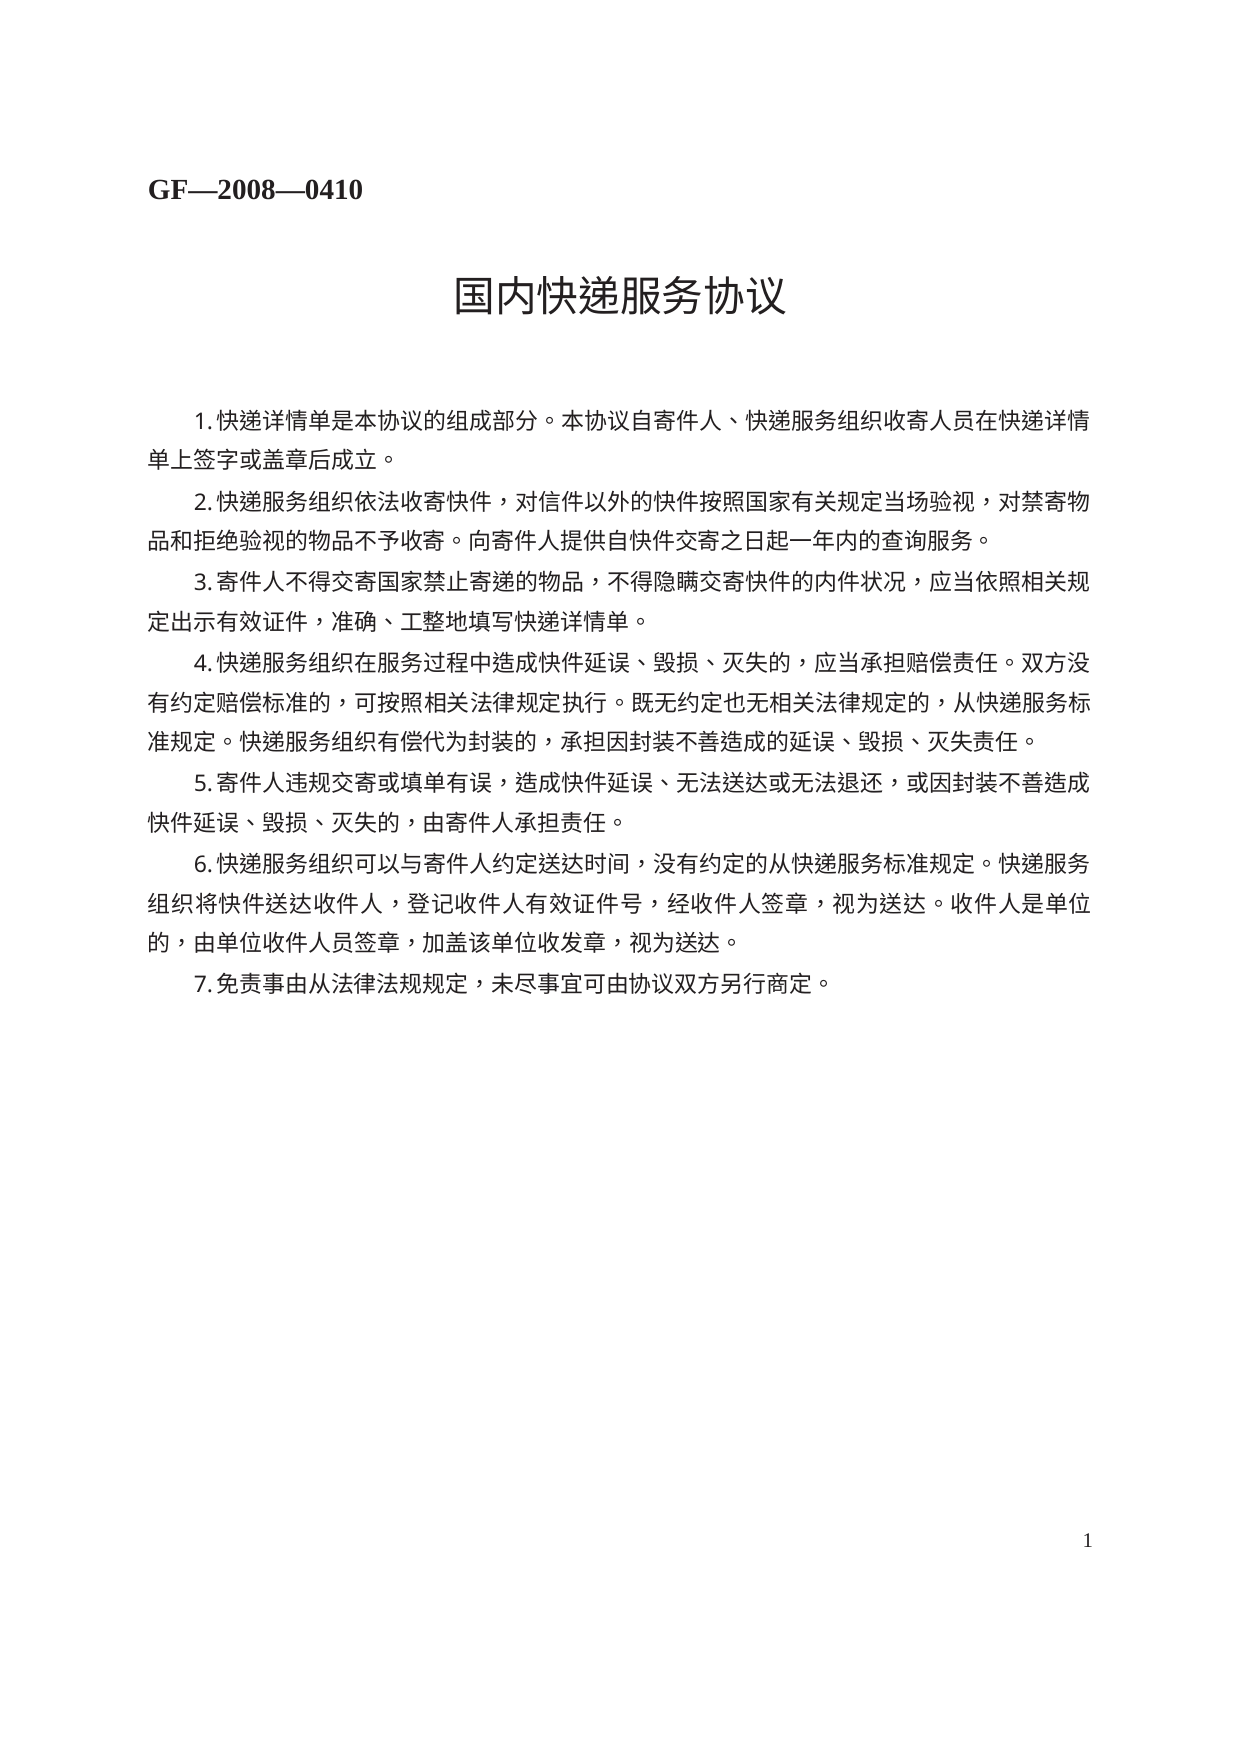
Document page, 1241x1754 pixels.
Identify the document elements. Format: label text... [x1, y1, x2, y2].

list 寄件人不得交寄国家禁止寄递的物品，不得隐瞒交寄快件的内件状况，应当依照相关规定出示有效证件，准确、工整地填写快递详情单。 [148, 566, 1093, 637]
text GF—2008—0410 [148, 172, 1105, 206]
subtitle 国内快递服务协议 [453, 263, 1105, 323]
list 快递服务组织可以与寄件人约定送达时间，没有约定的从快递服务标准规定。快递服务组织将快件送达收件人，登记收件人有效证件号，经收件人签章，视为送达。收件人是单位的，由单位收件人员签章，加盖该单位收发章，视为送达。 [148, 848, 1093, 958]
list 寄件人违规交寄或填单有误，造成快件延误、无法送达或无法退还，或因封装不善造成快件延误、毁损、灭失的，由寄件人承担责任。 [148, 767, 1093, 838]
subtitle 1 [135, 1527, 1093, 1552]
subtitle 快递详情单是本协议的组成部分。本协议自寄件人、快递服务组织收寄人员在快递详情单上签字或盖章后成立。 [148, 405, 1093, 475]
list 快递服务组织依法收寄快件，对信件以外的快件按照国家有关规定当场验视，对禁寄物品和拒绝验视的物品不予收寄。向寄件人提供自快件交寄之日起一年内的查询服务。 [148, 486, 1093, 556]
list 免责事由从法律法规规定，未尽事宜可由协议双方另行商定。 [193, 968, 1105, 1000]
list 快递服务组织在服务过程中造成快件延误、毁损、灭失的，应当承担赔偿责任。双方没有约定赔偿标准的，可按照相关法律规定执行。既无约定也无相关法律规定的，从快递服务标准规定。快递服务组织有偿代为封装的，承担因封装不善造成的延误、毁损、灭失责任。 [148, 647, 1093, 757]
